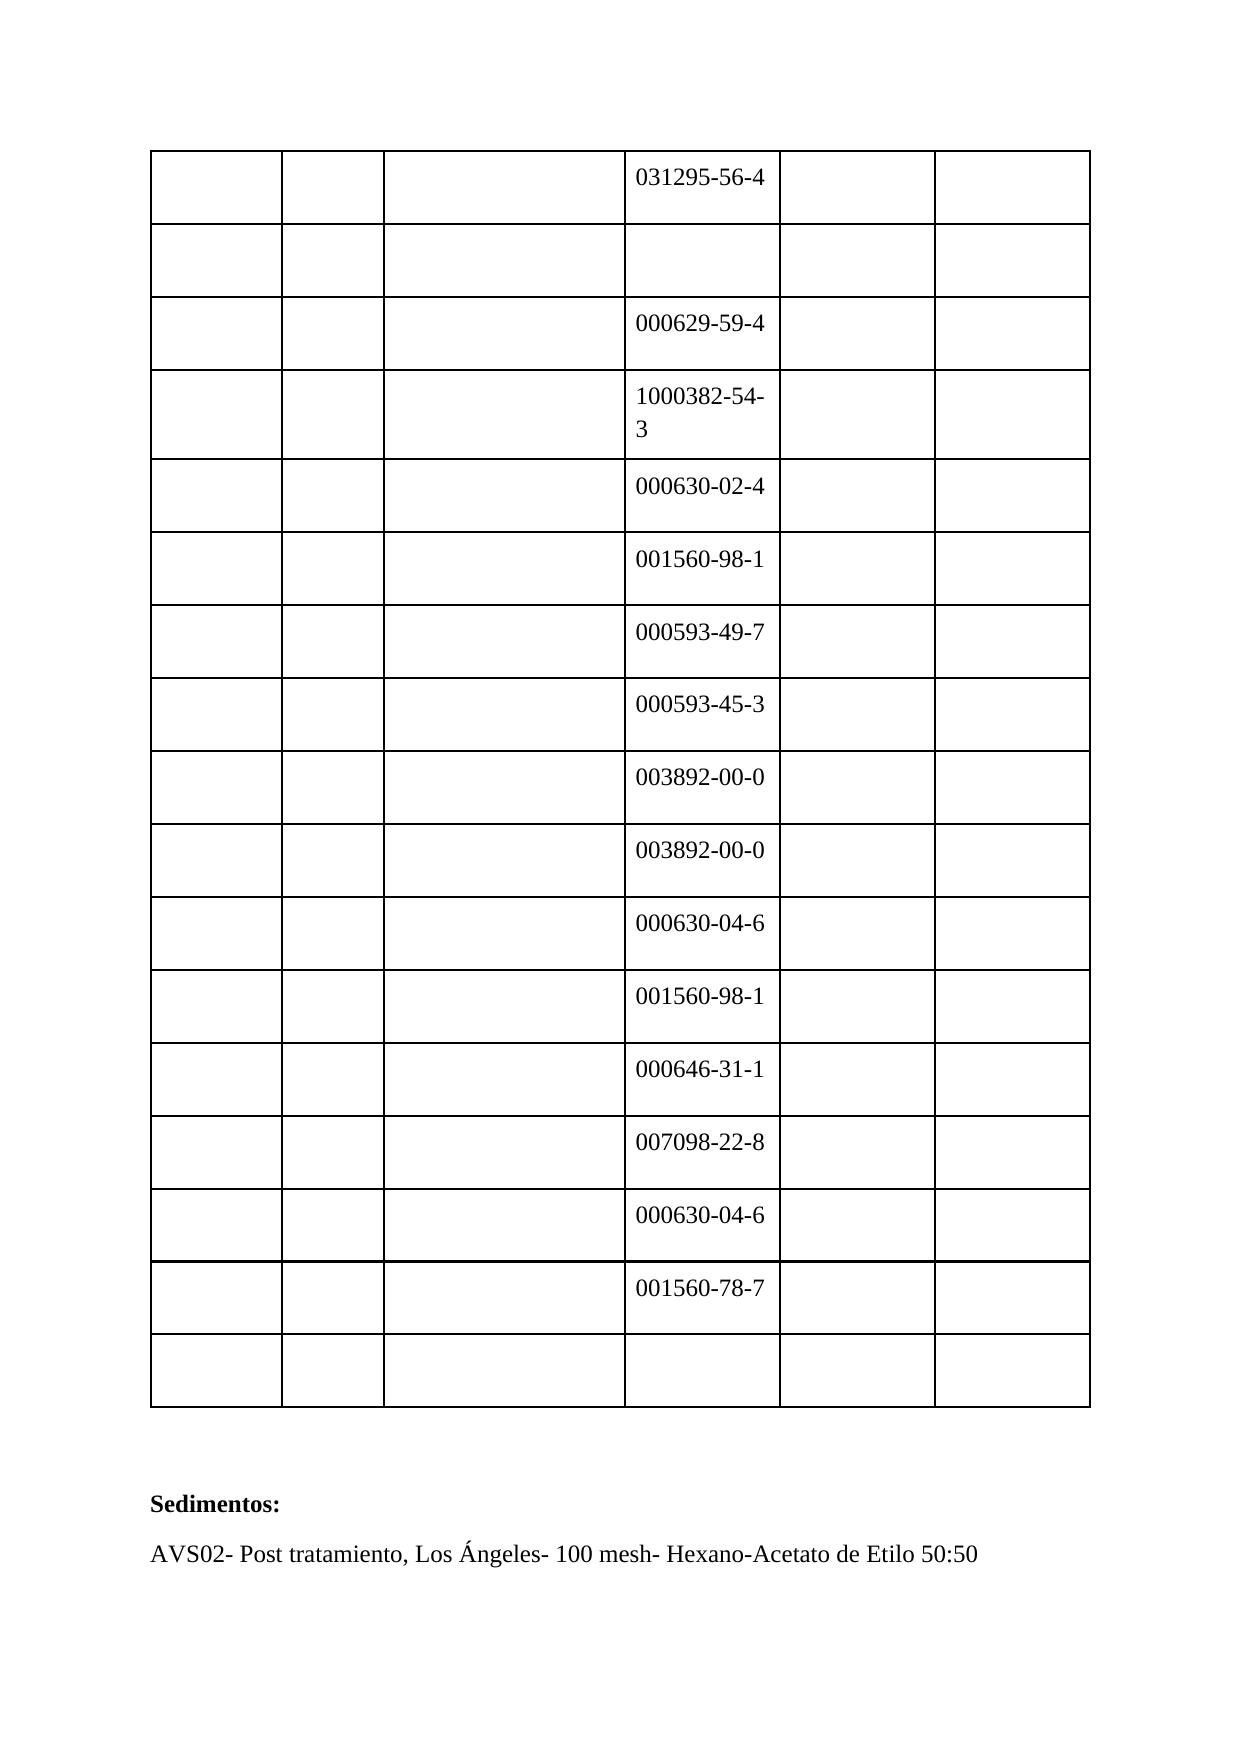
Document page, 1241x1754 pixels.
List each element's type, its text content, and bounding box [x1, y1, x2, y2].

table_cell [385, 298, 624, 369]
table_cell [283, 1335, 383, 1406]
table_cell [152, 460, 281, 531]
table_cell [936, 1335, 1089, 1406]
table_cell [283, 1044, 383, 1114]
table_cell [781, 825, 934, 896]
table_cell [781, 298, 934, 369]
table_cell [152, 752, 281, 823]
table_cell 003892-00-0 [626, 825, 779, 896]
table_cell 001560-78-7 [626, 1263, 779, 1333]
table_cell [936, 971, 1089, 1042]
table_cell [385, 971, 624, 1042]
table_cell [283, 225, 383, 296]
table_cell [152, 679, 281, 750]
table_cell [385, 460, 624, 531]
table_cell [781, 460, 934, 531]
table_cell [781, 152, 934, 223]
table_cell [936, 1263, 1089, 1333]
table_cell [626, 1335, 779, 1406]
table_cell [152, 1044, 281, 1114]
table_cell [936, 1044, 1089, 1114]
table_cell [283, 1263, 383, 1333]
table_cell [152, 1190, 281, 1260]
table_cell [385, 1044, 624, 1114]
table_cell 001560-98-1 [626, 971, 779, 1042]
table_cell [385, 606, 624, 677]
table_cell [781, 752, 934, 823]
table_cell [385, 1117, 624, 1187]
table_cell [936, 152, 1089, 223]
table_cell 000629-59-4 [626, 298, 779, 369]
table_cell [626, 225, 779, 296]
table_cell [283, 898, 383, 969]
table_cell [936, 825, 1089, 896]
table_cell [385, 679, 624, 750]
table_cell [385, 898, 624, 969]
table_cell [781, 533, 934, 604]
table_cell [936, 460, 1089, 531]
table_cell [936, 898, 1089, 969]
table_cell [385, 533, 624, 604]
table_cell [283, 152, 383, 223]
table_cell 003892-00-0 [626, 752, 779, 823]
table_cell 000630-04-6 [626, 1190, 779, 1260]
table_cell [152, 971, 281, 1042]
table_cell [781, 1263, 934, 1333]
table_cell 000593-45-3 [626, 679, 779, 750]
table_cell [781, 1117, 934, 1187]
table_cell [781, 1044, 934, 1114]
table_cell [283, 298, 383, 369]
table_cell [152, 371, 281, 458]
table_cell [781, 606, 934, 677]
table_cell [152, 1117, 281, 1187]
table_cell [385, 1190, 624, 1260]
table_cell [781, 971, 934, 1042]
table_cell [385, 225, 624, 296]
table_cell [781, 898, 934, 969]
table_cell 007098-22-8 [626, 1117, 779, 1187]
table_cell 000593-49-7 [626, 606, 779, 677]
table_cell [936, 533, 1089, 604]
table_cell [781, 679, 934, 750]
table_cell 000630-04-6 [626, 898, 779, 969]
table_cell 1000382-54-3 [626, 371, 779, 458]
table_cell [283, 971, 383, 1042]
table_cell [385, 371, 624, 458]
table_cell [936, 606, 1089, 677]
table_cell [385, 752, 624, 823]
table_cell [283, 1117, 383, 1187]
table_cell [152, 825, 281, 896]
table_cell [152, 225, 281, 296]
table_cell [936, 225, 1089, 296]
table_cell [283, 679, 383, 750]
table_cell [385, 1263, 624, 1333]
table_cell [283, 1190, 383, 1260]
table_cell [283, 752, 383, 823]
table_cell [152, 1263, 281, 1333]
table_cell [152, 1335, 281, 1406]
table_cell [283, 533, 383, 604]
table_cell [152, 606, 281, 677]
table_cell [936, 298, 1089, 369]
text Sedimentos: [150, 1489, 1090, 1518]
table_cell [936, 679, 1089, 750]
table_cell [283, 371, 383, 458]
table_cell [152, 298, 281, 369]
table_cell [781, 1335, 934, 1406]
table_cell [936, 752, 1089, 823]
table_cell [385, 1335, 624, 1406]
table_cell [385, 825, 624, 896]
table_cell 031295-56-4 [626, 152, 779, 223]
table_cell 000646-31-1 [626, 1044, 779, 1114]
table_cell [152, 152, 281, 223]
table_cell [152, 533, 281, 604]
table_cell [936, 371, 1089, 458]
table_cell [385, 152, 624, 223]
table_cell [936, 1190, 1089, 1260]
table_cell [936, 1117, 1089, 1187]
table_cell 001560-98-1 [626, 533, 779, 604]
table_cell [283, 825, 383, 896]
table_cell [283, 606, 383, 677]
text AVS02- Post tratamiento, Los Ángeles- 100 mesh- Hexano-Acetato de Etilo 50:50 [150, 1539, 1090, 1568]
table_cell [781, 225, 934, 296]
table_cell [781, 1190, 934, 1260]
table_cell [283, 460, 383, 531]
table_cell 000630-02-4 [626, 460, 779, 531]
table_cell [152, 898, 281, 969]
table_cell [781, 371, 934, 458]
